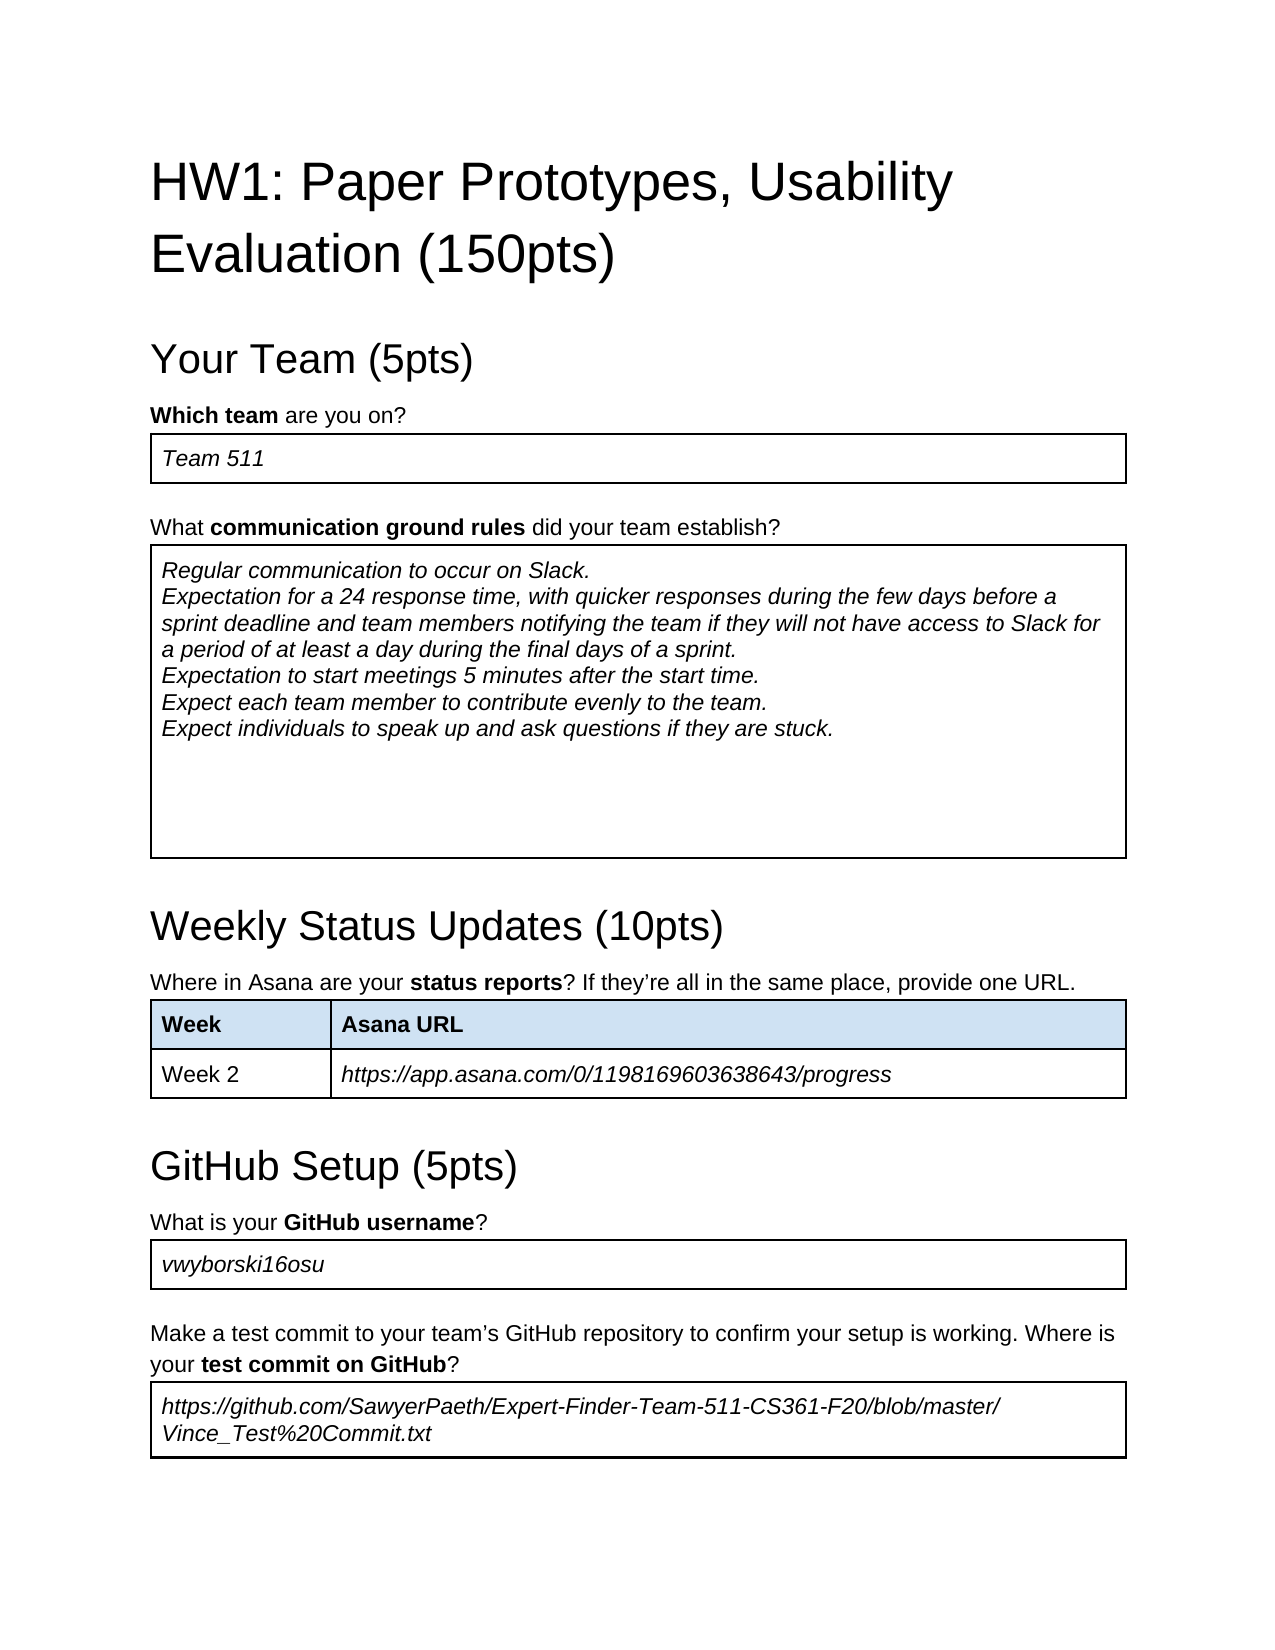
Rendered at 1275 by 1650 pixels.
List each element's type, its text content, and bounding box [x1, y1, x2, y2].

subtitle Weekly Status Updates (10pts) [150, 901, 1125, 949]
table_header Asana URL [332, 1001, 1125, 1048]
subtitle GitHub Setup (5pts) [150, 1141, 1125, 1189]
subtitle Your Team (5pts) [150, 335, 1125, 383]
table_cell Week 2 [152, 1050, 330, 1097]
text What communication ground rules did your team establish? [150, 514, 1125, 541]
table_header Week [152, 1001, 330, 1048]
text What is your GitHub username? [150, 1209, 1125, 1235]
table_cell https://app.asana.com/0/1198169603638643/progress [332, 1050, 1125, 1097]
text Which team are you on? [150, 402, 1125, 429]
table_header Regular communication to occur on Slack. Expectation for a 24 response time, with quicker responses during the few days before a sprint deadline and team members notifying the team if they will not have access to Slack for a period of at least a day during the final days of a sprint. Expectation to start meetings 5 minutes after the start time. Expect each team member to contribute evenly to the team. Expect individuals to speak up and ask questions if they are stuck. [152, 546, 1125, 857]
table_header vwyborski16osu [152, 1241, 1125, 1288]
text Make a test commit to your team’s GitHub repository to confirm your setup is working. Where is your test commit on GitHub? [150, 1320, 1125, 1377]
title HW1: Paper Prototypes, Usability Evaluation (150pts) [150, 150, 1125, 284]
text Where in Asana are your status reports? If they’re all in the same place, provide one URL. [150, 968, 1125, 995]
table_header https://github.com/SawyerPaeth/Expert-Finder-Team-511-CS361-F20/blob/master/Vince_Test%20Commit.txt [152, 1383, 1125, 1456]
table_header Team 511 [152, 435, 1125, 482]
